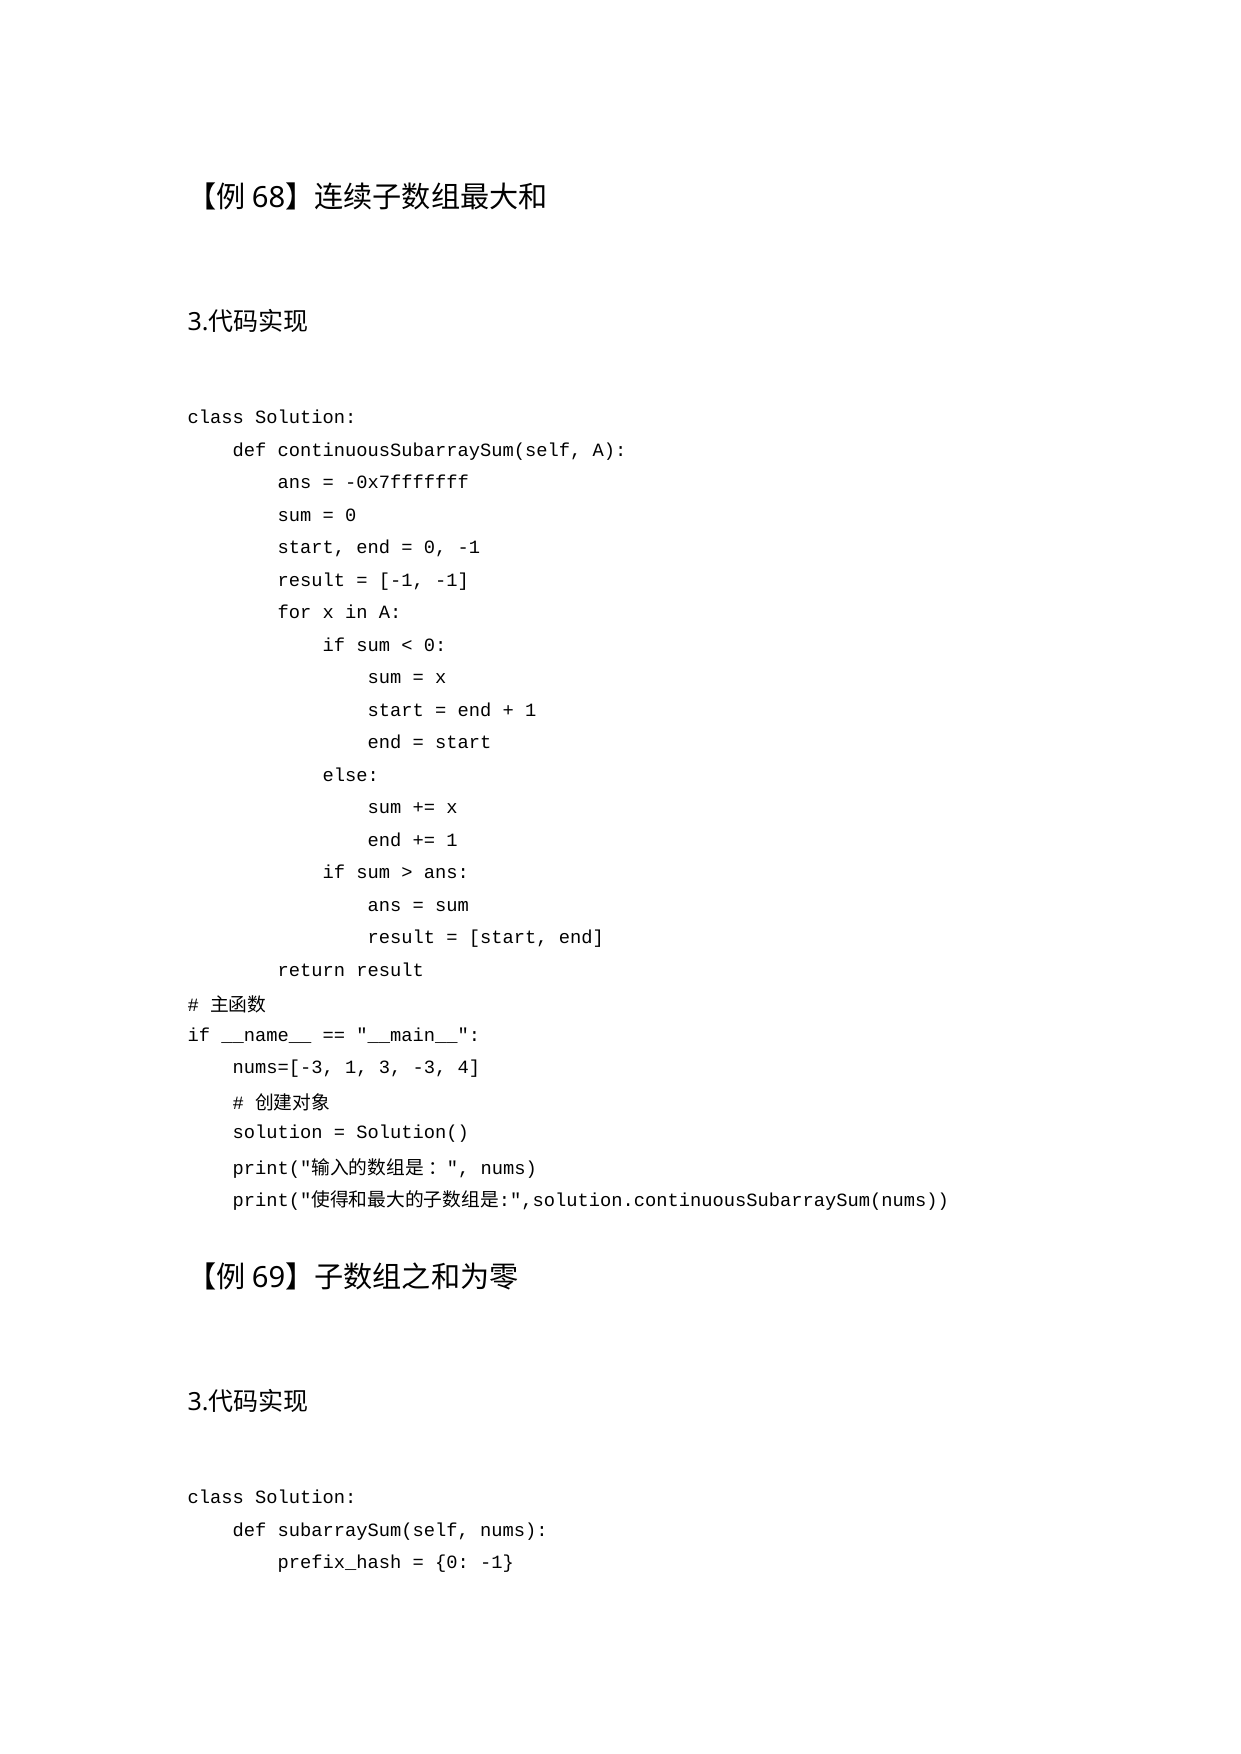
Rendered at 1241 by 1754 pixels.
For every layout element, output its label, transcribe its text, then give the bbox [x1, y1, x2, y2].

subtitle 3.代码实现 [187, 1367, 1053, 1432]
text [187, 1483, 1053, 1580]
subtitle 【例68】连续子数组最大和 [187, 162, 1053, 227]
subtitle 【例69】子数组之和为零 [187, 1242, 1053, 1307]
subtitle 3.代码实现 [187, 287, 1053, 352]
text class Solution: def continuousSubarraySum(self, A): ans = -0x7fffffff sum = 0 start, end = 0, -1 result = [-1, -1] for x in A: if sum < 0: sum = x start = end + 1 end = start else: sum += x end += 1 if sum > ans: ans = sum result = [start, end] return result # 主函数 if __name__ == "__main__": nums=[-3, 1, 3, -3, 4] # 创建对象 solution = Solution() print("输入的数组是 ：", nums) print("使得和最大的子数组是:",solution.continuousSubarraySum(nums)) [187, 402, 1053, 1215]
